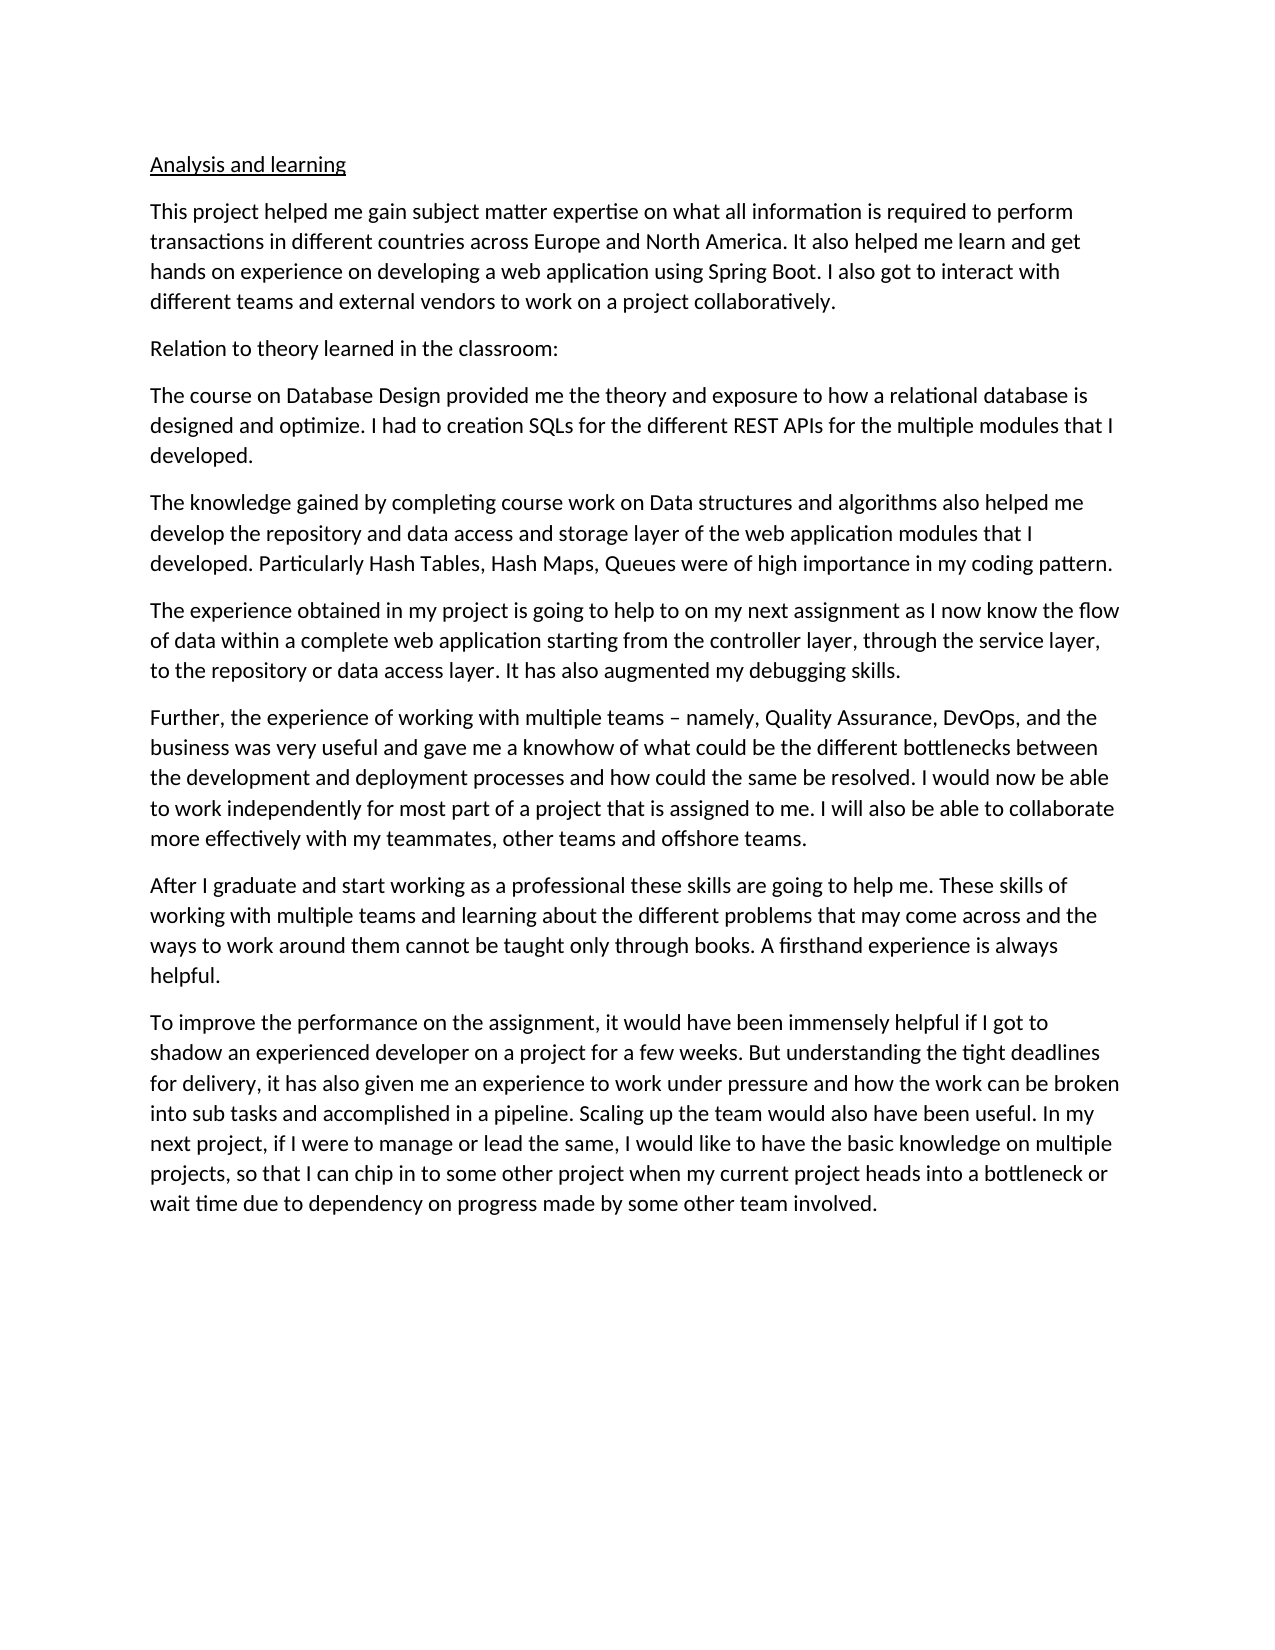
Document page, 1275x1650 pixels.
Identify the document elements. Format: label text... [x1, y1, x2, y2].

text Relation to theory learned in the classroom: [150, 334, 1125, 362]
text Further, the experience of working with multiple teams – namely, Quality Assurance, DevOps, and the business was very useful and gave me a knowhow of what could be the different bottlenecks between the development and deployment processes and how could the same be resolved. I would now be able to work independently for most part of a project that is assigned to me. I will also be able to collaborate more effectively with my teammates, other teams and offshore teams. [150, 703, 1125, 852]
text The knowledge gained by completing course work on Data structures and algorithms also helped me develop the repository and data access and storage layer of the web application modules that I developed. Particularly Hash Tables, Hash Maps, Queues were of high importance in my coding pattern. [150, 488, 1125, 577]
text This project helped me gain subject matter expertise on what all information is required to perform transactions in different countries across Europe and North America. It also helped me learn and get hands on experience on developing a web application using Spring Boot. I also got to interact with different teams and external vendors to work on a project collaboratively. [150, 197, 1125, 316]
text The experience obtained in my project is going to help to on my next assignment as I now know the flow of data within a complete web application starting from the controller layer, through the service layer, to the repository or data access layer. It has also augmented my debugging skills. [150, 596, 1125, 684]
text The course on Database Design provided me the theory and exposure to how a relational database is designed and optimize. I had to creation SQLs for the different REST APIs for the multiple modules that I developed. [150, 381, 1125, 470]
text To improve the performance on the assignment, it would have been immensely helpful if I got to shadow an experienced developer on a project for a few weeks. But understanding the tight deadlines for delivery, it has also given me an experience to work under pressure and how the work can be broken into sub tasks and accomplished in a pipeline. Scaling up the team would also have been useful. In my next project, if I were to manage or lead the same, I would like to have the basic knowledge on multiple projects, so that I can chip in to some other project when my current project heads into a bottleneck or wait time due to dependency on progress made by some other team involved. [150, 1008, 1125, 1218]
text After I graduate and start working as a professional these skills are going to help me. These skills of working with multiple teams and learning about the different problems that may come across and the ways to work around them cannot be taught only through books. A firsthand experience is always helpful. [150, 871, 1125, 989]
text Analysis and learning [150, 150, 1125, 178]
